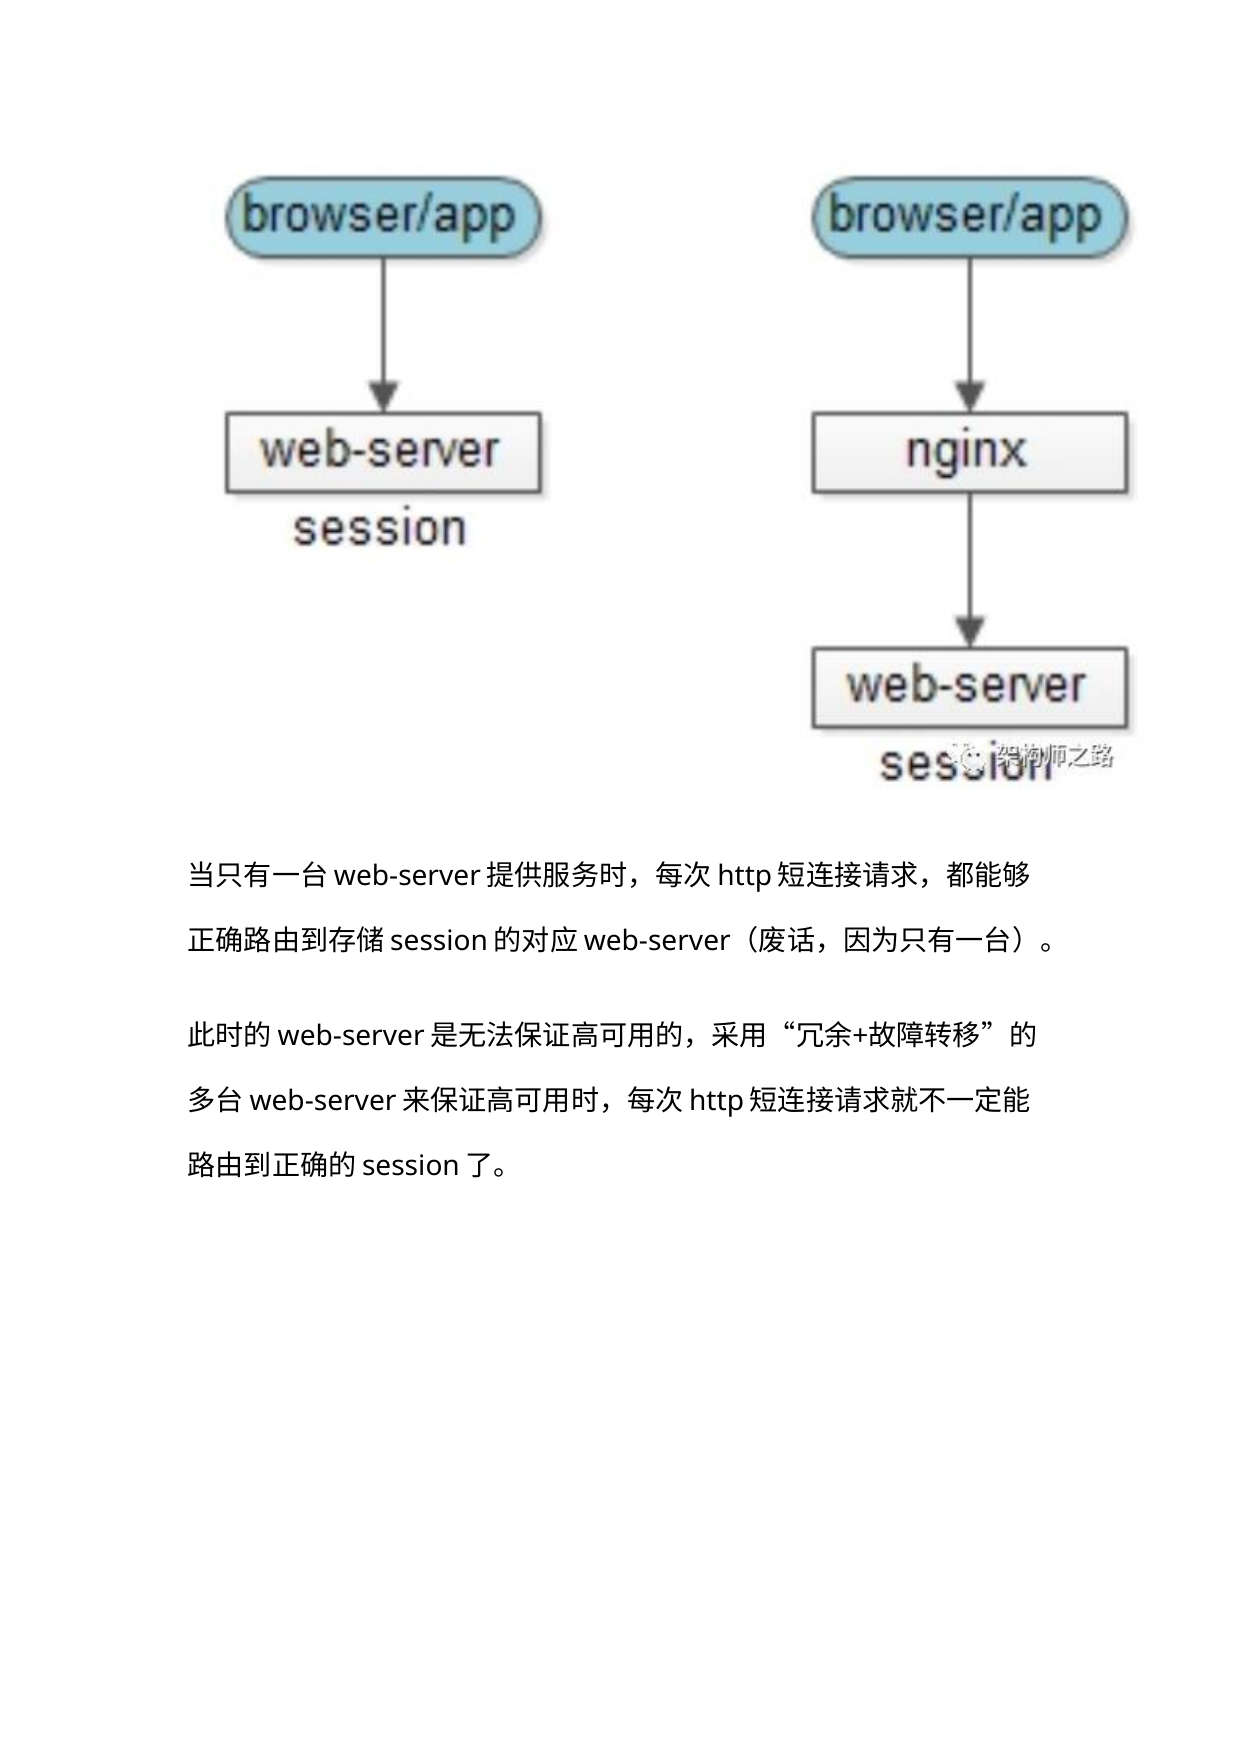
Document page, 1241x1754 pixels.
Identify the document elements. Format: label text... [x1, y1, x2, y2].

picture [187, 162, 1144, 799]
text 此时的web-server是无法保证高可用的，采用“冗余+故障转移”的多台web-server来保证高可用时，每次http短连接请求就不一定能路由到正确的session了。 [187, 1000, 1053, 1195]
text 当只有一台web-server提供服务时，每次http短连接请求，都能够正确路由到存储session的对应web-server（废话，因为只有一台）。 [187, 841, 1053, 971]
